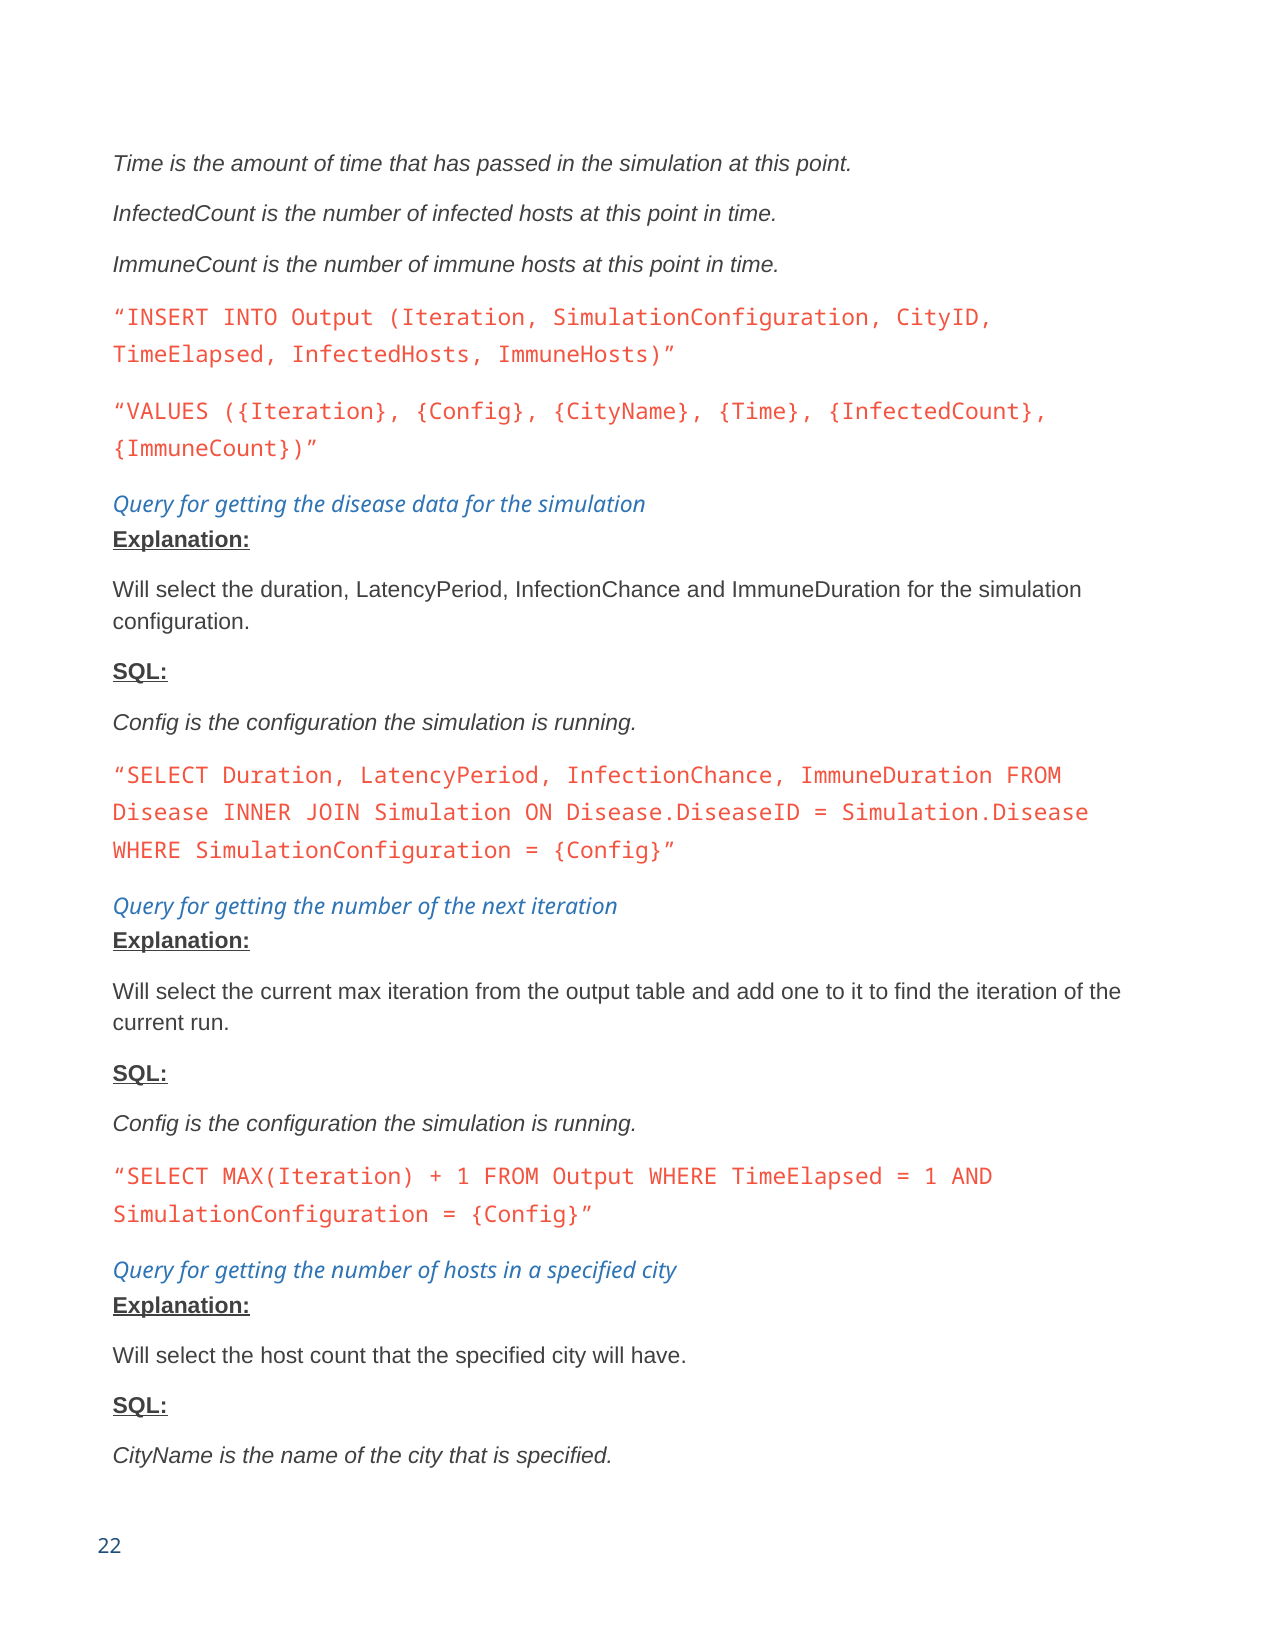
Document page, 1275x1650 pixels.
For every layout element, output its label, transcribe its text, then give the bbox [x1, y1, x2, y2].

text SQL: [112, 1060, 1162, 1086]
text InfectedCount is the number of infected hosts at this point in time. [112, 200, 1162, 227]
text Config is the configuration the simulation is running. [112, 1110, 1162, 1136]
text Will select the duration, LatencyPeriod, InfectionChance and ImmuneDuration for the simulation configuration. [112, 576, 1162, 634]
subtitle Query for getting the number of the next iteration [112, 890, 1162, 921]
text Will select the current max iteration from the output table and add one to it to find the iteration of the current run. [112, 978, 1162, 1036]
text Time is the amount of time that has passed in the simulation at this point. [112, 150, 1162, 176]
text “SELECT MAX(Iteration) + 1 FROM Output WHERE TimeElapsed = 1 AND SimulationConfiguration = {Config}” [112, 1160, 1162, 1229]
text SQL: [112, 658, 1162, 684]
text CityName is the name of the city that is specified. [112, 1442, 1162, 1469]
text “SELECT Duration, LatencyPeriod, InfectionChance, ImmuneDuration FROM Disease INNER JOIN Simulation ON Disease.DiseaseID = Simulation.Disease WHERE SimulationConfiguration = {Config}” [112, 759, 1162, 865]
text Explanation: [112, 1292, 1162, 1318]
text Explanation: [112, 927, 1162, 954]
text Explanation: [112, 526, 1162, 552]
text “VALUES ({Iteration}, {Config}, {CityName}, {Time}, {InfectedCount}, {ImmuneCount})” [112, 395, 1162, 463]
text Will select the host count that the specified city will have. [112, 1342, 1162, 1368]
text “INSERT INTO Output (Iteration, SimulationConfiguration, CityID, TimeElapsed, InfectedHosts, ImmuneHosts)” [112, 301, 1162, 370]
text Config is the configuration the simulation is running. [112, 708, 1162, 735]
subtitle Query for getting the disease data for the simulation [112, 488, 1162, 520]
text ImmuneCount is the number of immune hosts at this point in time. [112, 251, 1162, 277]
subtitle Query for getting the number of hosts in a specified city [112, 1254, 1162, 1285]
text SQL: [112, 1392, 1162, 1418]
